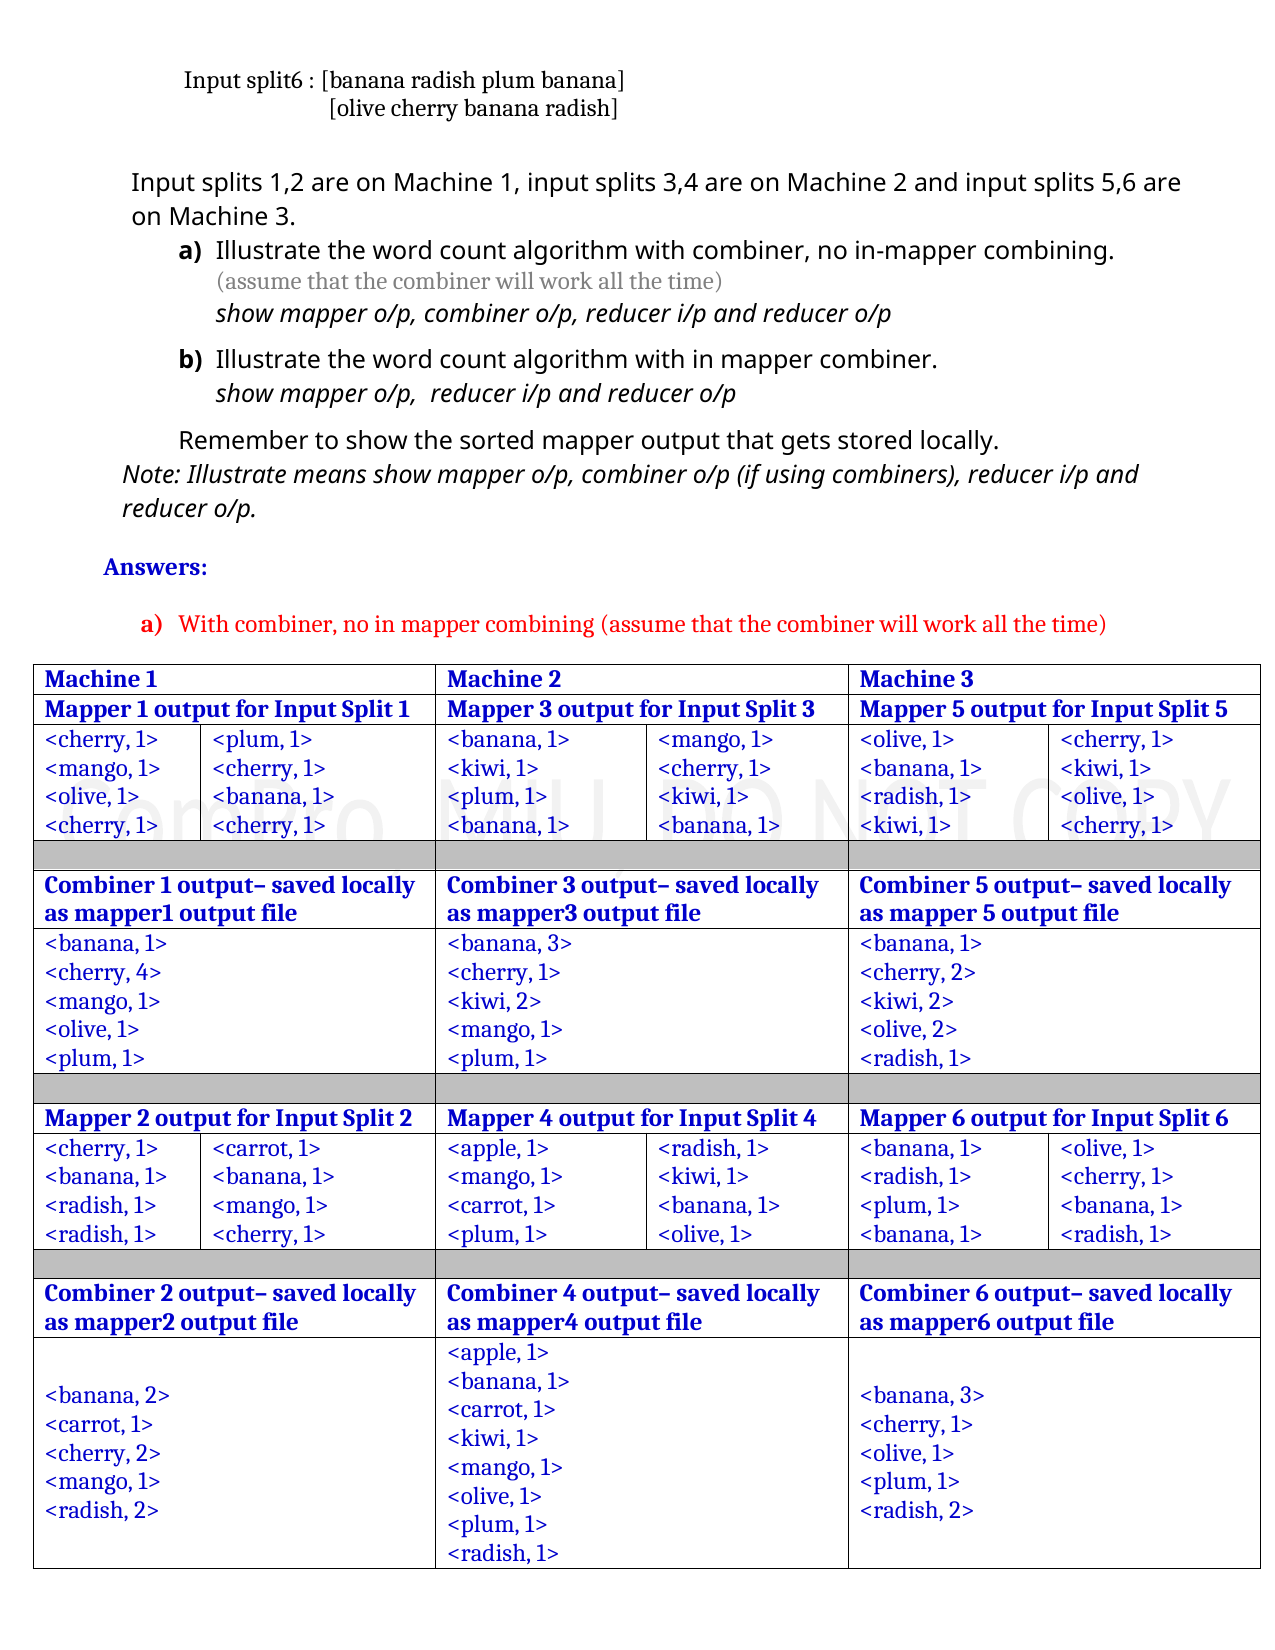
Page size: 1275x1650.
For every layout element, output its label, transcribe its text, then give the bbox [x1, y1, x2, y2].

table_cell Combiner 1 output– saved locally as mapper1 output file [34, 871, 435, 928]
table_cell <banana, 1> <kiwi, 1> <plum, 1> <banana, 1> [436, 725, 646, 840]
table_cell [34, 841, 435, 869]
list Illustrate the word count algorithm with combiner, no in-mapper combining. (assume that the combiner will work all the time) show mapper o/p, combiner o/p, reducer i/p and reducer o/p [178, 232, 1191, 329]
table_cell Combiner 4 output– saved locally as mapper4 output file [436, 1279, 848, 1337]
table_cell [34, 1250, 435, 1278]
table_cell <plum, 1> <cherry, 1> <banana, 1> <cherry, 1> [201, 725, 435, 840]
table_cell [849, 841, 1260, 869]
table_cell Combiner 2 output– saved locally as mapper2 output file [34, 1279, 435, 1337]
table_cell <mango, 1> <cherry, 1> <kiwi, 1> <banana, 1> [647, 725, 848, 840]
table_cell Mapper 3 output for Input Split 3 [436, 695, 848, 724]
table_cell <carrot, 1> <banana, 1> <mango, 1> <cherry, 1> [201, 1134, 435, 1248]
table_cell Combiner 5 output– saved locally as mapper 5 output file [849, 871, 1260, 928]
table_cell [849, 1250, 1260, 1278]
table_cell <apple, 1> <mango, 1> <carrot, 1> <plum, 1> [436, 1134, 646, 1248]
table_cell Mapper 6 output for Input Split 6 [849, 1104, 1260, 1132]
table_cell [34, 1074, 435, 1103]
table_cell <banana, 3> <cherry, 1> <olive, 1> <plum, 1> <radish, 2> [849, 1338, 1260, 1568]
table_cell <apple, 1> <banana, 1> <carrot, 1> <kiwi, 1> <mango, 1> <olive, 1> <plum, 1> <radish, 1> [436, 1338, 848, 1568]
table_cell <radish, 1> <kiwi, 1> <banana, 1> <olive, 1> [647, 1134, 848, 1248]
table_cell <banana, 3> <cherry, 1> <kiwi, 2> <mango, 1> <plum, 1> [436, 929, 848, 1073]
table_cell Combiner 3 output– saved locally as mapper3 output file [436, 871, 848, 928]
table_cell <cherry, 1> <banana, 1> <radish, 1> <radish, 1> [34, 1134, 200, 1248]
table_cell Combiner 6 output– saved locally as mapper6 output file [849, 1279, 1260, 1337]
text Input splits 1,2 are on Machine 1, input splits 3,4 are on Machine 2 and input splits 5,6 are on Machine 3. [131, 164, 1191, 232]
table_cell [436, 841, 848, 869]
table_cell <olive, 1> <banana, 1> <radish, 1> <kiwi, 1> [849, 725, 1048, 840]
table_cell <olive, 1> <cherry, 1> <banana, 1> <radish, 1> [1049, 1134, 1260, 1248]
table_cell [436, 1250, 848, 1278]
table_cell <banana, 1> <cherry, 4> <mango, 1> <olive, 1> <plum, 1> [34, 929, 435, 1073]
table_header Machine 2 [436, 665, 848, 694]
text Answers: [103, 553, 1191, 581]
list Illustrate the word count algorithm with in mapper combiner. show mapper o/p, reducer i/p and reducer o/p [178, 342, 1191, 410]
table_cell <banana, 1> <radish, 1> <plum, 1> <banana, 1> [849, 1134, 1048, 1248]
table_cell [849, 1074, 1260, 1103]
table_header Machine 1 [34, 665, 435, 694]
table_cell Mapper 5 output for Input Split 5 [849, 695, 1260, 724]
table_header Machine 3 [849, 665, 1260, 694]
table_cell Mapper 2 output for Input Split 2 [34, 1104, 435, 1132]
table_cell [436, 1074, 848, 1103]
text Input split6 : [banana radish plum banana] [olive cherry banana radish] [178, 66, 1191, 123]
table_cell <banana, 1> <cherry, 2> <kiwi, 2> <olive, 2> <radish, 1> [849, 929, 1260, 1073]
table_cell Mapper 1 output for Input Split 1 [34, 695, 435, 724]
table_cell Mapper 4 output for Input Split 4 [436, 1104, 848, 1132]
table_cell <banana, 2> <carrot, 1> <cherry, 2> <mango, 1> <radish, 2> [34, 1338, 435, 1568]
table_cell <cherry, 1> <mango, 1> <olive, 1> <cherry, 1> [34, 725, 200, 840]
table_cell <cherry, 1> <kiwi, 1> <olive, 1> <cherry, 1> [1049, 725, 1260, 840]
text Remember to show the sorted mapper output that gets stored locally. Note: Illustrate means show mapper o/p, combiner o/p (if using combiners), reducer i/p and reducer o/p. [122, 422, 1191, 553]
list With combiner, no in mapper combining (assume that the combiner will work all the time) [141, 610, 1191, 639]
